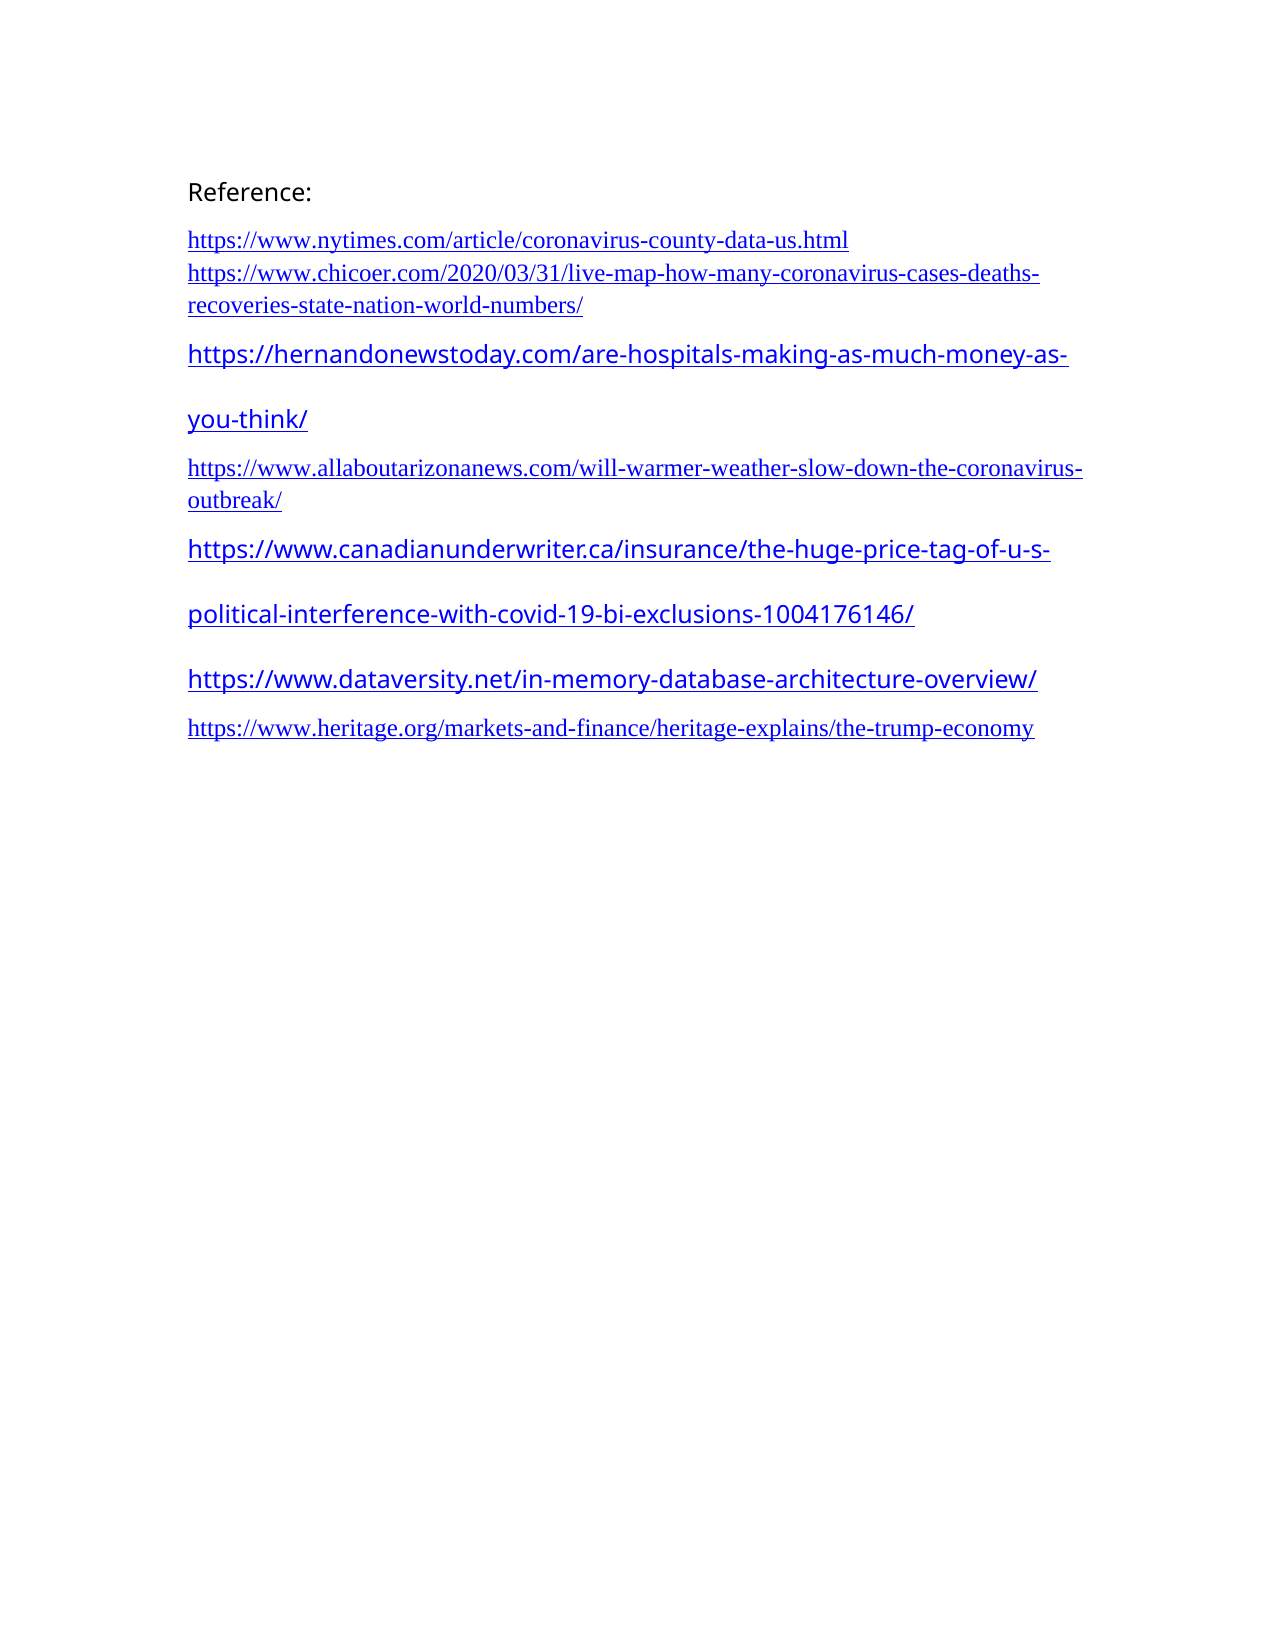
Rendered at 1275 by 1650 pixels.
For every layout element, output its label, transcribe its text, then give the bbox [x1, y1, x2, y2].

text https://hernandonewstoday.com/are-hospitals-making-as-much-money-as-you-think/ [187, 321, 1087, 451]
text https://www.allaboutarizonanews.com/will-warmer-weather-slow-down-the-coronavirus-outbreak/ [187, 451, 1087, 516]
text https://www.nytimes.com/article/coronavirus-county-data-us.html [187, 224, 1087, 256]
text https://www.heritage.org/markets-and-finance/heritage-explains/the-trump-economy [187, 711, 1087, 744]
text https://www.canadianunderwriter.ca/insurance/the-huge-price-tag-of-u-s-political-interference-with-covid-19-bi-exclusions-1004176146/ [187, 516, 1087, 646]
text https://www.chicoer.com/2020/03/31/live-map-how-many-coronavirus-cases-deaths-recoveries-state-nation-world-numbers/ [187, 256, 1087, 321]
text Reference: [187, 159, 1087, 224]
text https://www.dataversity.net/in-memory-database-architecture-overview/ [187, 646, 1087, 711]
